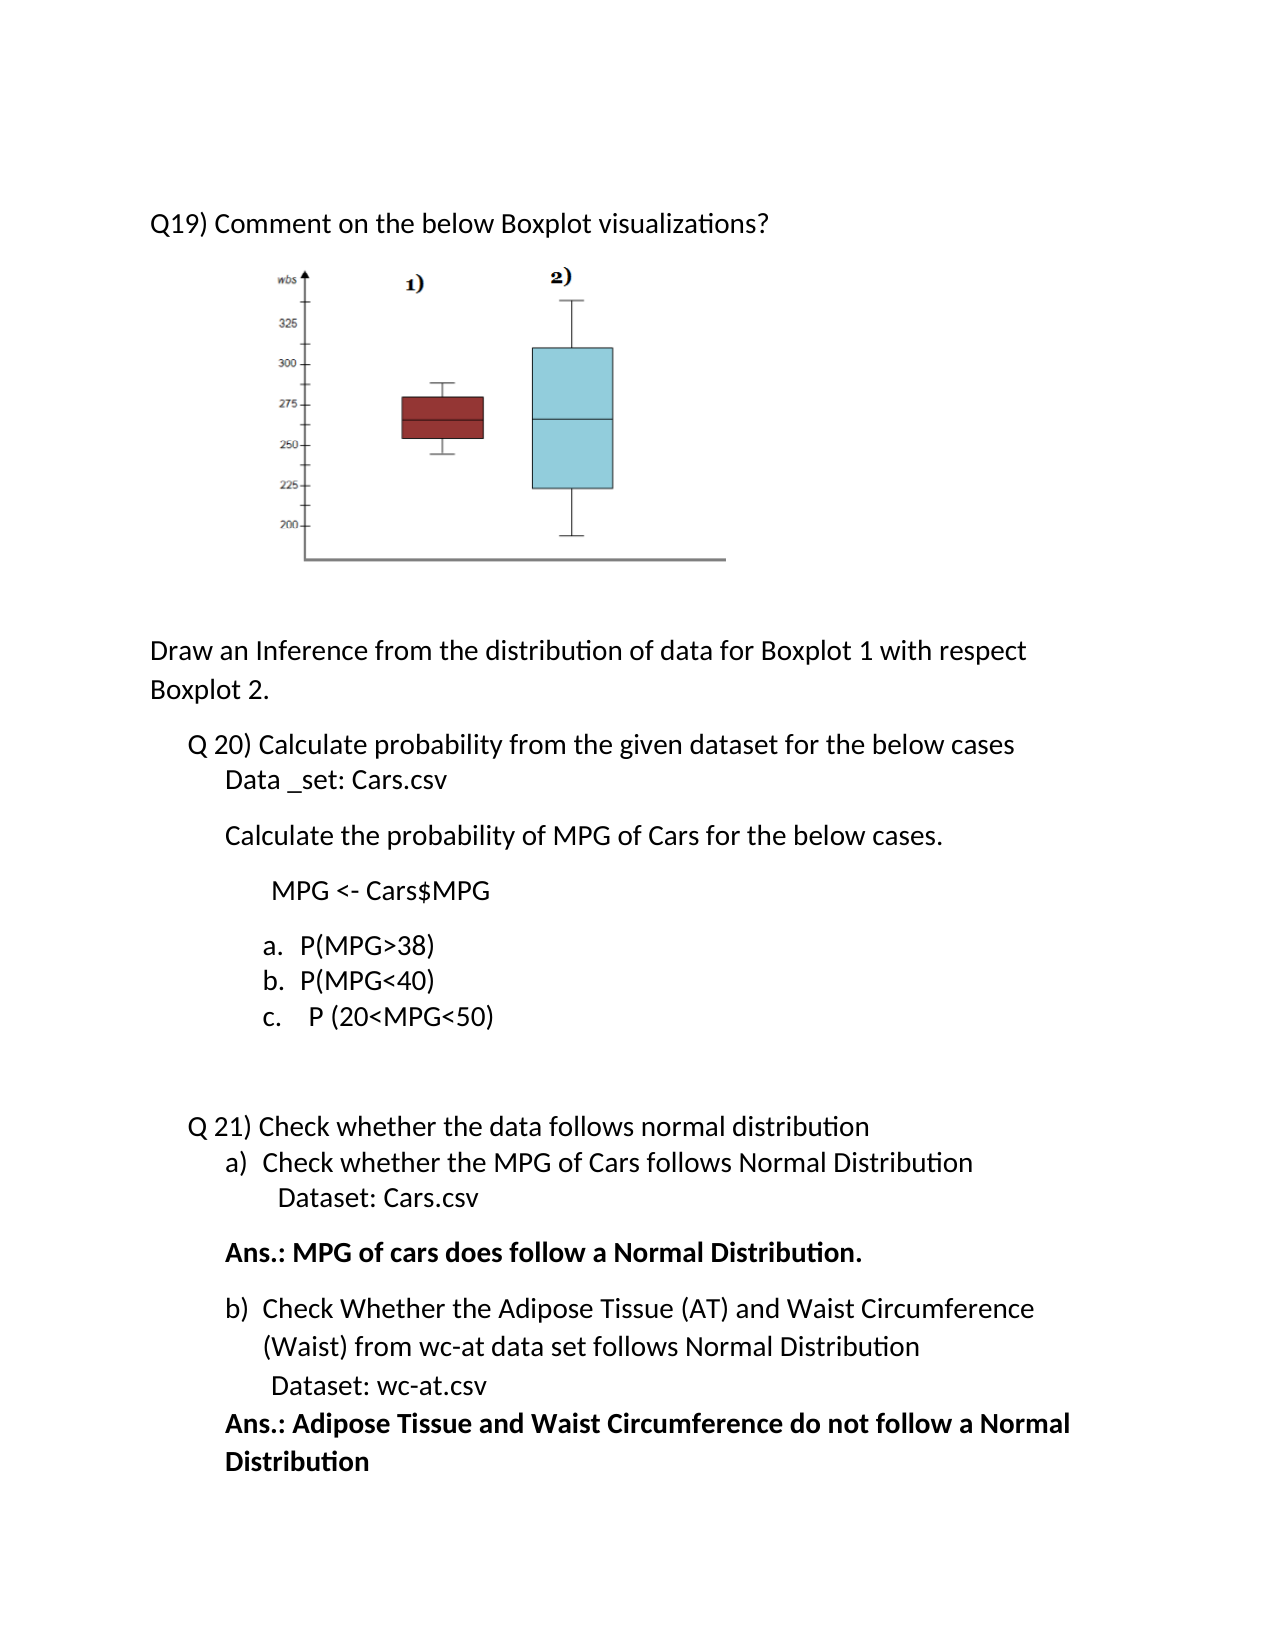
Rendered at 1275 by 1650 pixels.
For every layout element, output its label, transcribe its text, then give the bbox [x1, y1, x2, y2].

text Calculate the probability of MPG of Cars for the below cases. [225, 817, 1125, 852]
text Q 20) Calculate probability from the given dataset for the below cases [187, 726, 1125, 761]
list Check Whether the Adipose Tissue (AT) and Waist Circumference (Waist) from wc-at data set follows Normal Distribution [225, 1290, 1125, 1364]
text Q19) Comment on the below Boxplot visualizations? [150, 205, 1125, 241]
text Draw an Inference from the distribution of data for Boxplot 1 with respect Boxplot 2. [150, 632, 1125, 706]
text Q 21) Check whether the data follows normal distribution [187, 1108, 1125, 1144]
text Data _set: Cars.csv [225, 761, 1125, 797]
list Check whether the MPG of Cars follows Normal Distribution [225, 1144, 1125, 1179]
text Ans.: MPG of cars does follow a Normal Distribution. [225, 1234, 1125, 1270]
list Ans.: Adipose Tissue and Waist Circumference do not follow a Normal Distribution [225, 1405, 1125, 1479]
picture [150, 260, 729, 614]
text c. P (20<MPG<50) [262, 998, 1125, 1034]
list Dataset: wc-at.csv [225, 1367, 1125, 1402]
text MPG <- Cars$MPG [225, 872, 1125, 907]
list P(MPG<40) [262, 962, 1125, 998]
text Dataset: Cars.csv [225, 1179, 1125, 1215]
list P(MPG>38) [262, 927, 1125, 962]
